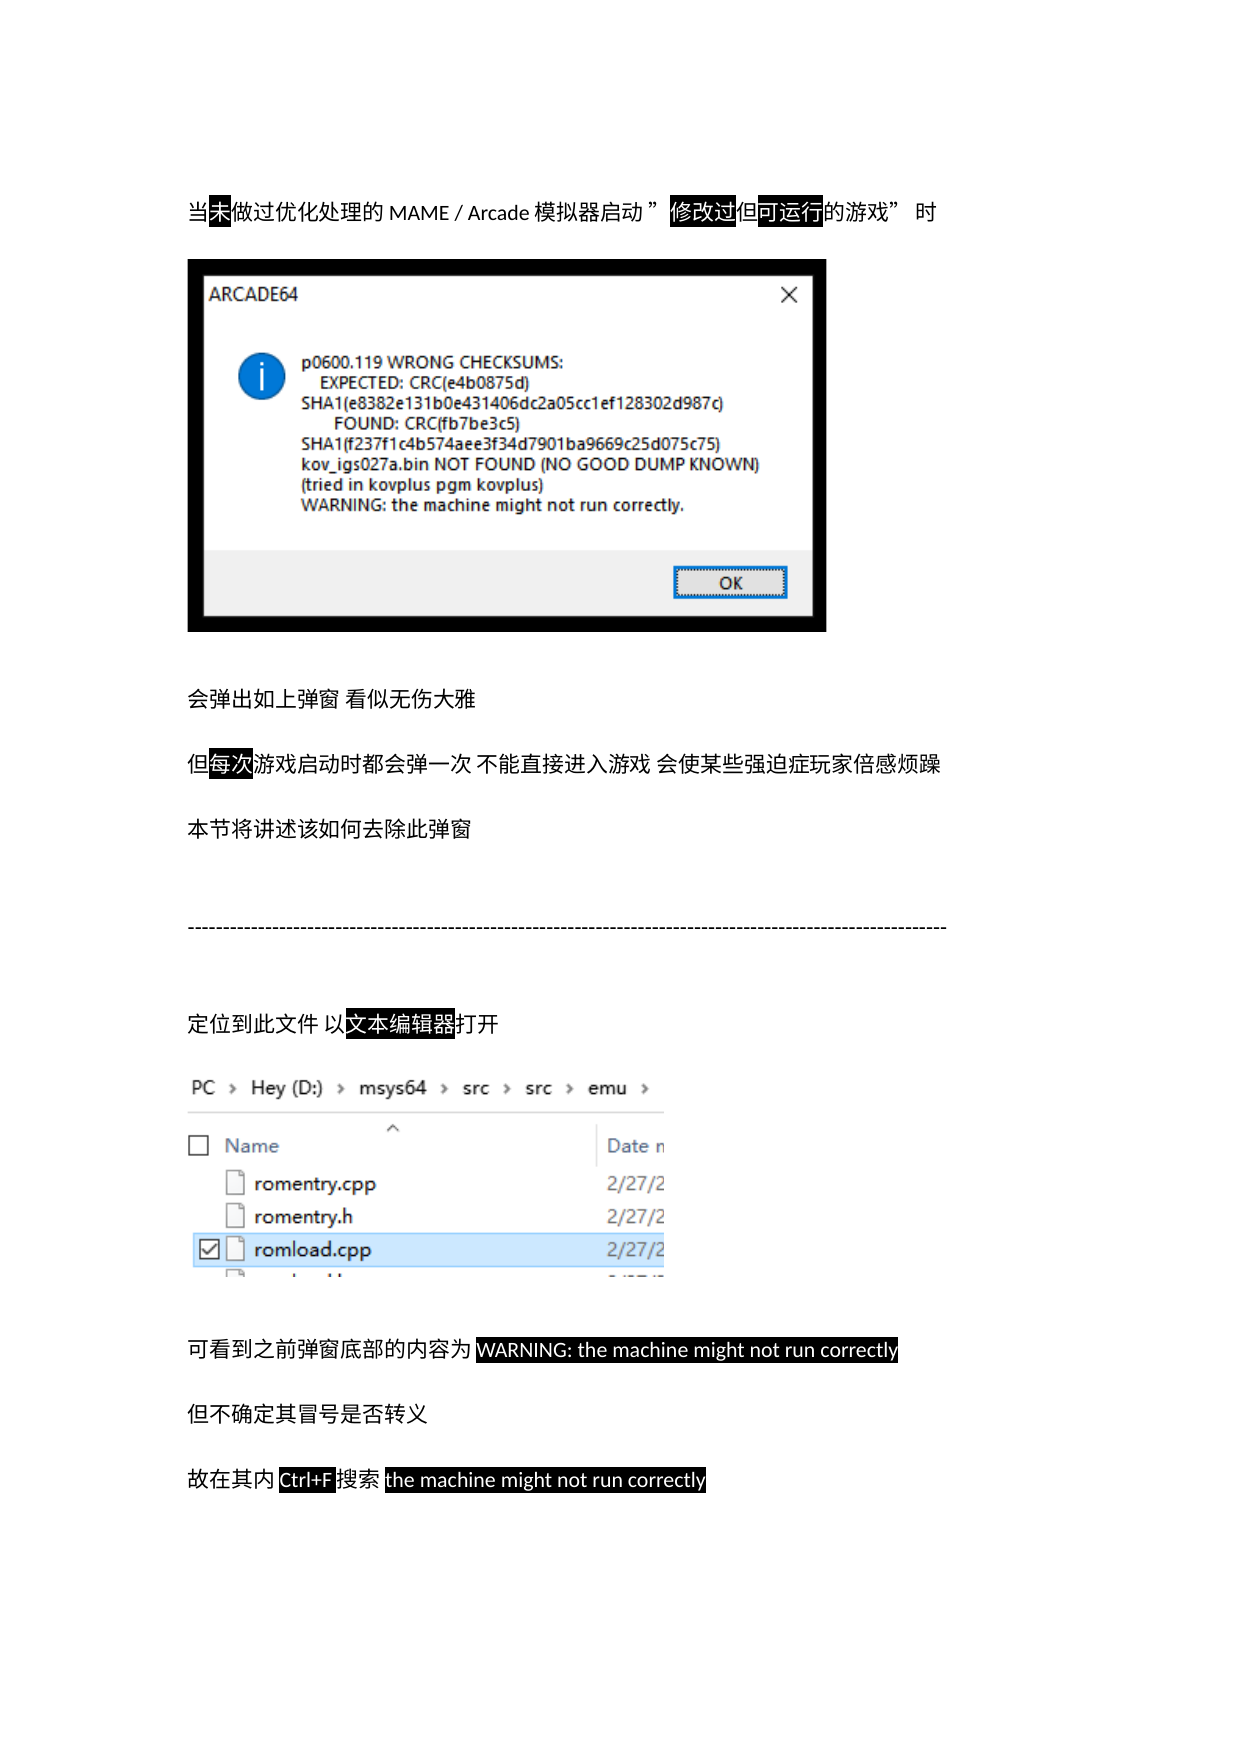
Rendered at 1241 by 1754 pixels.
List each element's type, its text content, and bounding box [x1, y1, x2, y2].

text 但每次游戏启动时都会弹一次 不能直接进入游戏 会使某些强迫症玩家倍感烦躁 [187, 747, 1053, 779]
text ------------------------------------------------------------------------------------------------------------ [187, 909, 1053, 942]
text 故在其内Ctrl+F搜索 the machine might not run correctly [187, 1462, 1053, 1494]
picture [187, 259, 827, 632]
text 定位到此文件 以文本编辑器打开 [187, 1007, 1053, 1039]
text 本节将讲述该如何去除此弹窗 [187, 812, 1053, 844]
text 可看到之前弹窗底部的内容为WARNING: the machine might not run correctly [187, 1332, 1053, 1364]
text 当未做过优化处理的MAME / Arcade模拟器启动 ”修改过但可运行的游戏” 时 [187, 194, 1053, 227]
picture [187, 1072, 664, 1277]
text 但不确定其冒号是否转义 [187, 1397, 1053, 1429]
text 会弹出如上弹窗 看似无伤大雅 [187, 682, 1053, 714]
